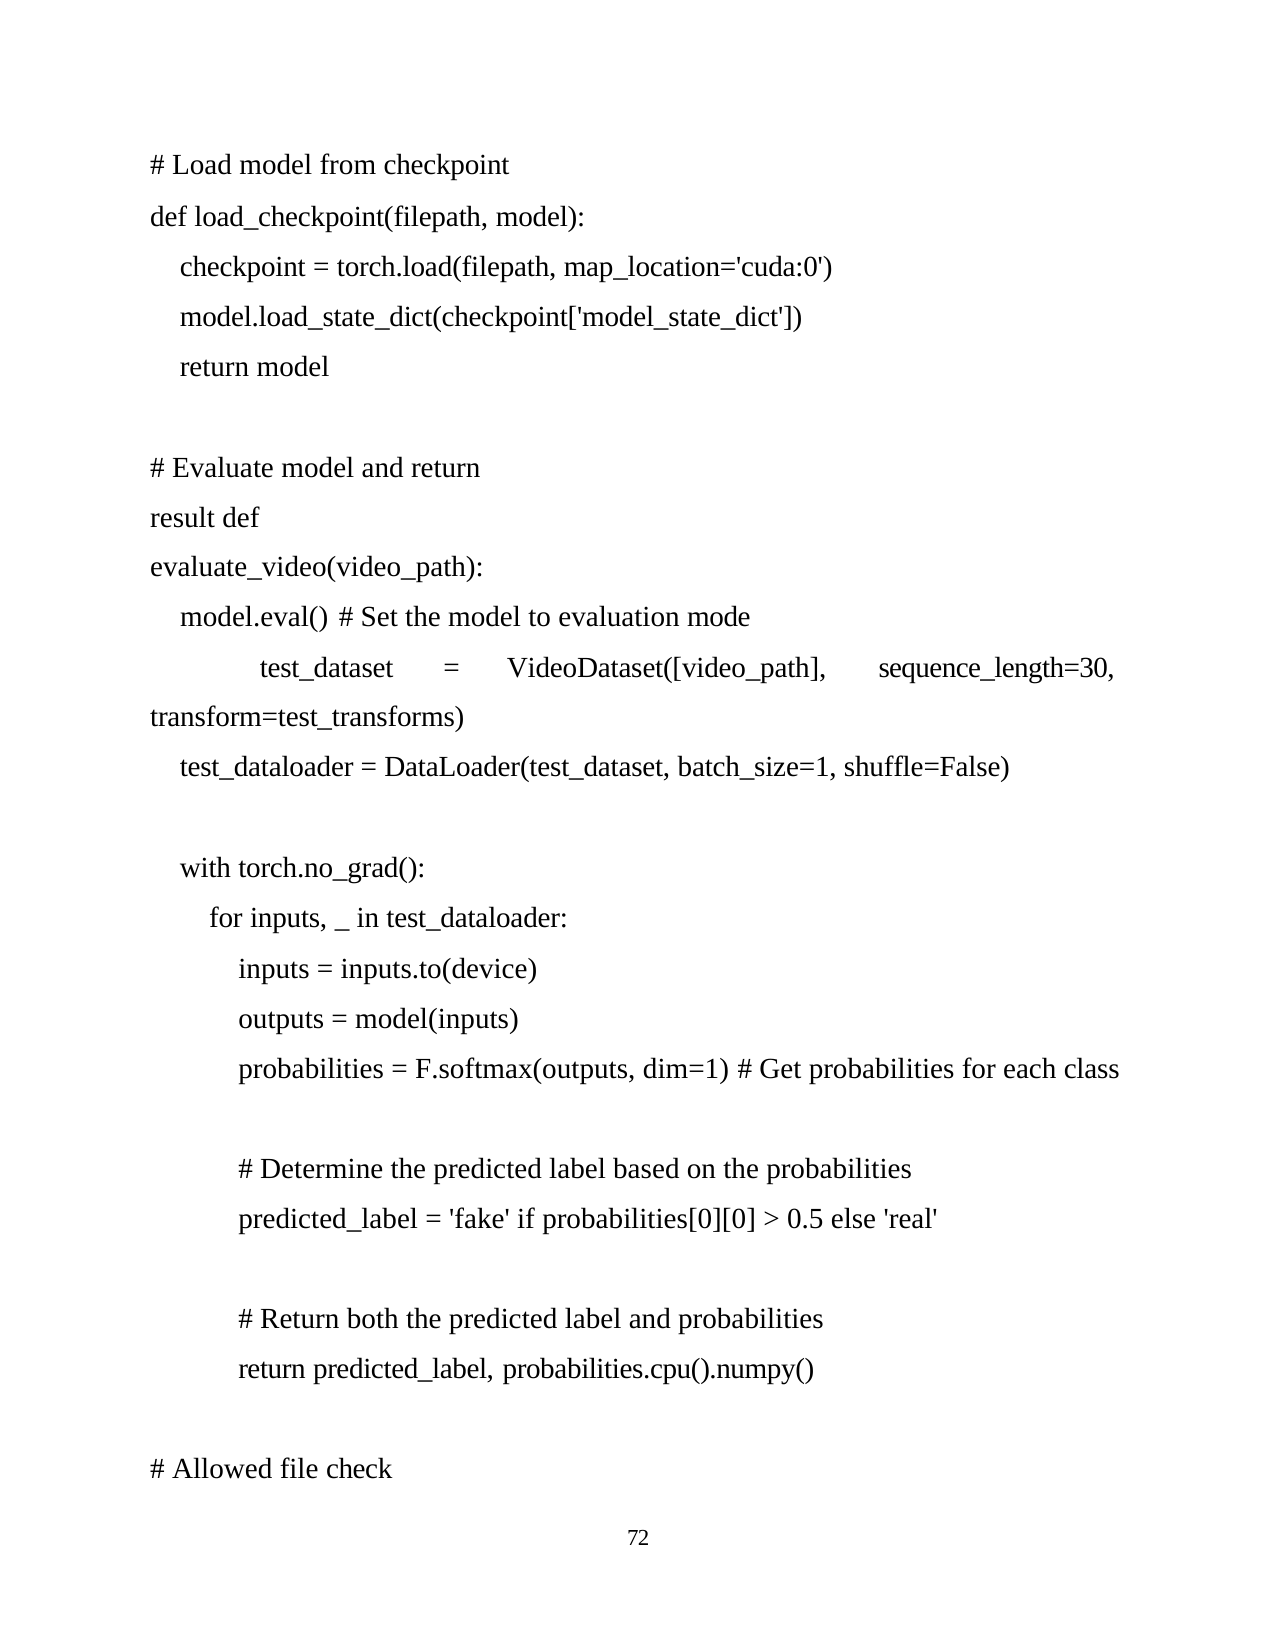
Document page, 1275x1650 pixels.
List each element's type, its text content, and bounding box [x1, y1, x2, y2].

text with torch.no_grad(): [179, 850, 1246, 883]
text test_dataloader = DataLoader(test_dataset, batch_size=1, shuffle=False) [179, 749, 1246, 783]
text # Allowed file check [150, 1451, 1246, 1485]
text # Determine the predicted label based on the probabilities predicted_label = 'fake' if probabilities[0][0] > 0.5 else 'real' [238, 1151, 939, 1234]
text # Evaluate model and return result def evaluate_video(video_path): [150, 450, 544, 582]
text model.eval() # Set the model to evaluation mode [180, 599, 1246, 632]
text # Load model from checkpoint [150, 147, 1246, 181]
text probabilities = F.softmax(outputs, dim=1) # Get probabilities for each class [238, 1052, 1246, 1085]
text # Return both the predicted label and probabilities return predicted_label, probabilities.cpu().numpy() [238, 1302, 851, 1385]
text checkpoint = torch.load(filepath, map_location='cuda:0') model.load_state_dict(checkpoint['model_state_dict']) return model [179, 249, 850, 383]
text def load_checkpoint(filepath, model): [150, 199, 1246, 232]
text test_dataset = VideoDataset([video_path], sequence_length=30, transform=test_transforms) [150, 650, 1118, 733]
text for inputs, _ in test_dataloader: inputs = inputs.to(device) outputs = model(inputs) [209, 900, 609, 1035]
